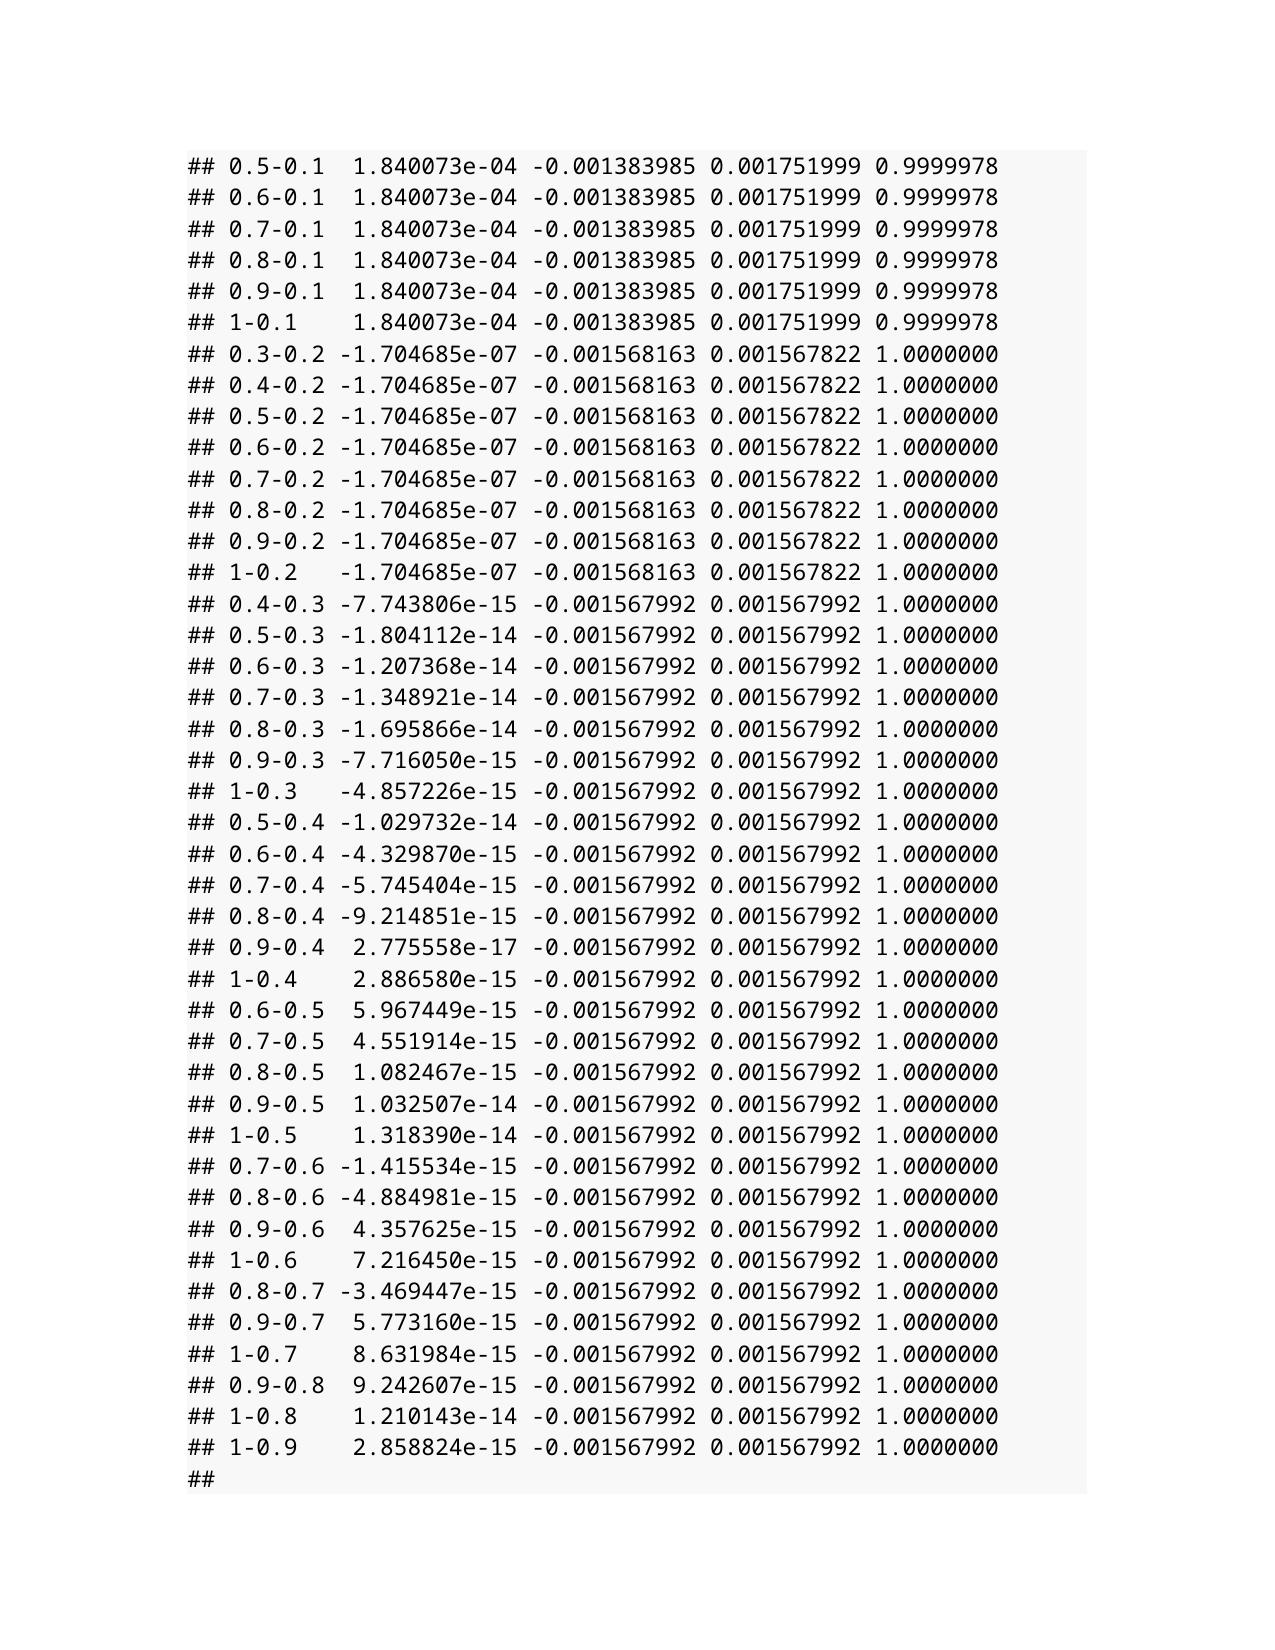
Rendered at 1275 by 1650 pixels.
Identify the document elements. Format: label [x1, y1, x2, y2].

text [187, 150, 1087, 1494]
